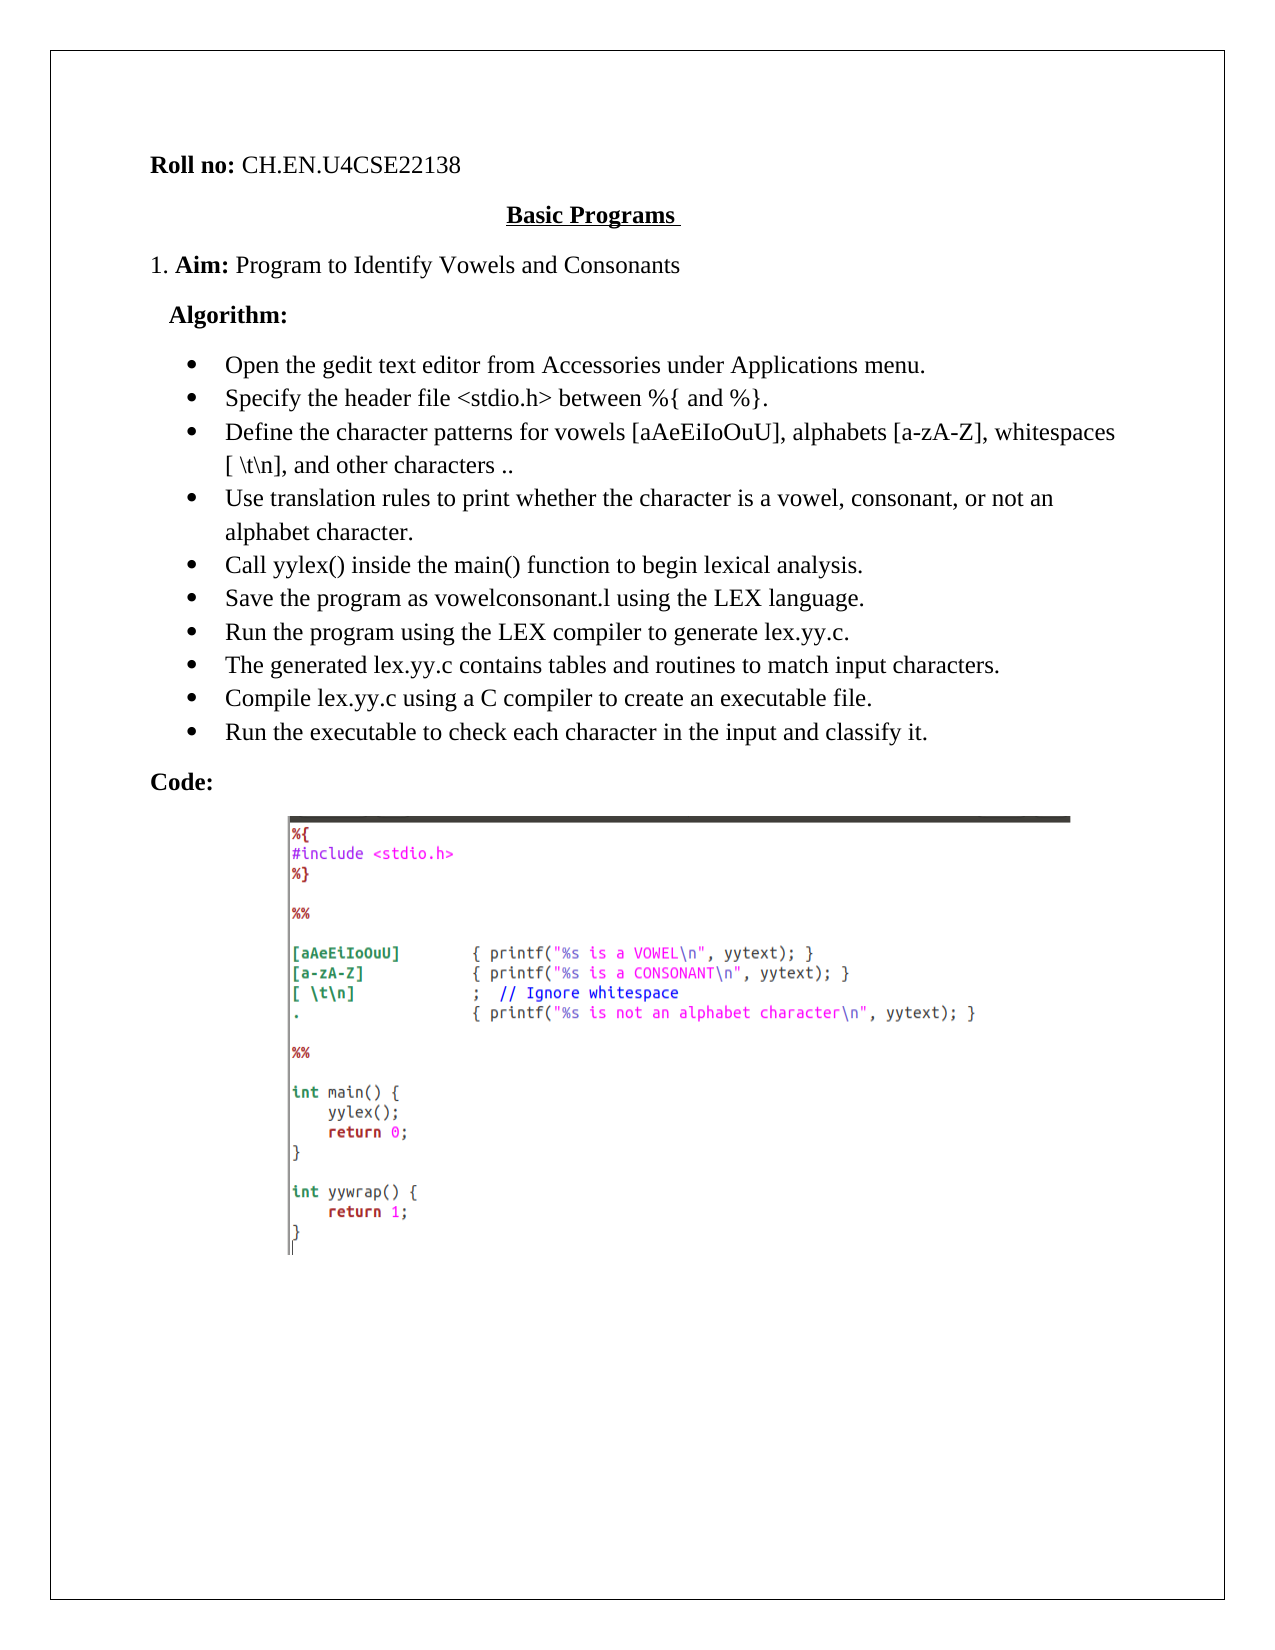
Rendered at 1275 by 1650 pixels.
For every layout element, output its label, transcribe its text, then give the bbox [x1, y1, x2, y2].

text Code: [150, 767, 1125, 795]
list Specify the header file <stdio.h> between %{ and %}. [187, 383, 1125, 412]
text 1. Aim: Program to Identify Vowels and Consonants [150, 250, 1125, 279]
picture [287, 816, 1071, 1255]
list Open the gedit text editor from Accessories under Applications menu. [187, 350, 1125, 379]
list The generated lex.yy.c contains tables and routines to match input characters. [187, 650, 1125, 679]
list Use translation rules to print whether the character is a vowel, consonant, or not an alphabet character. [187, 483, 1125, 545]
text Algorithm: [150, 300, 1125, 329]
list Compile lex.yy.c using a C compiler to create an executable file. [187, 683, 1125, 712]
text Roll no: CH.EN.U4CSE22138 [150, 150, 1125, 179]
list Define the character patterns for vowels [aAeEiIoOuU], alphabets [a-zA-Z], whitespaces [ \t\n], and other characters .. [187, 417, 1125, 479]
list Run the program using the LEX compiler to generate lex.yy.c. [187, 617, 1125, 645]
list Call yylex() inside the main() function to begin lexical analysis. [187, 550, 1125, 579]
text Basic Programs [150, 200, 1125, 229]
list Save the program as vowelconsonant.l using the LEX language. [187, 583, 1125, 612]
list Run the executable to check each character in the input and classify it. [187, 717, 1125, 745]
